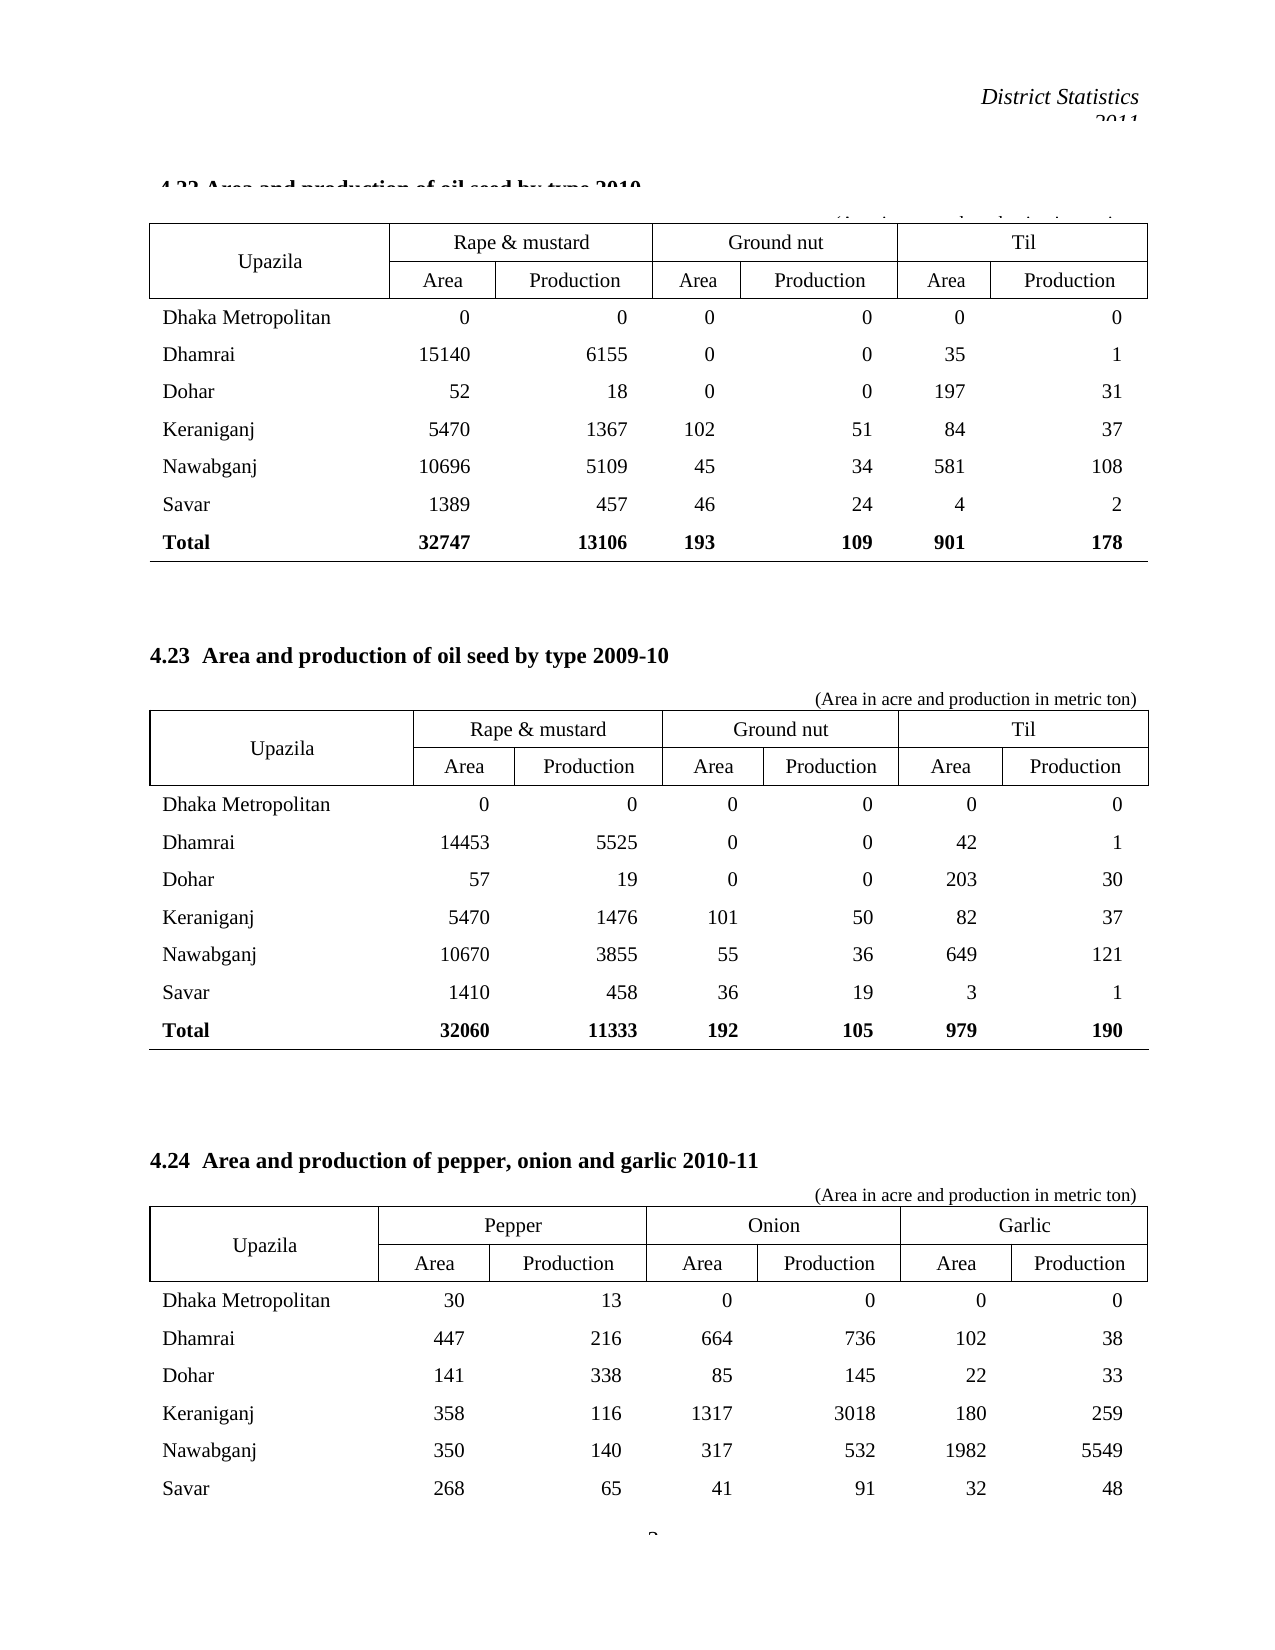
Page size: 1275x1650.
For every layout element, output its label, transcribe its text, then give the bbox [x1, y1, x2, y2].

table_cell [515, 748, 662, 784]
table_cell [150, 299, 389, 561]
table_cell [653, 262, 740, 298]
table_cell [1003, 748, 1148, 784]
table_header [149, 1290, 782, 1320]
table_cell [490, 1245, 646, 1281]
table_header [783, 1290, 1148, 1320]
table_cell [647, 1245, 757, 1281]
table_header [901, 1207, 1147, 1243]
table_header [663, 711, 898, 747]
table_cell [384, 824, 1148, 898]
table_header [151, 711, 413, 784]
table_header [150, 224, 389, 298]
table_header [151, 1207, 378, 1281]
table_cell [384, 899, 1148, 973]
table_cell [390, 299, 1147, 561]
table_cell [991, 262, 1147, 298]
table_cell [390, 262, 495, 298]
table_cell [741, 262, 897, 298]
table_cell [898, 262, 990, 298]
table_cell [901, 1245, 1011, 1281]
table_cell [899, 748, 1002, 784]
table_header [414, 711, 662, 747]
list Area and production of pepper, onion and garlic 2010-11 [150, 1147, 763, 1173]
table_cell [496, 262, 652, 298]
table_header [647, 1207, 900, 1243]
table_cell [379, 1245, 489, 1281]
text (Area in acre and production in metric ton) [814, 1184, 1167, 1206]
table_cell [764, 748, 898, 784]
list Area and production of oil seed by type 2009-10 [150, 642, 673, 668]
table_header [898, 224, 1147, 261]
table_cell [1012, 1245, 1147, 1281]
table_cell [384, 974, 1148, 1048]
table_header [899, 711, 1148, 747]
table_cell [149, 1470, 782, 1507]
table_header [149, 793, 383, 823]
text (Area in acre and production in metric ton) [815, 688, 1167, 709]
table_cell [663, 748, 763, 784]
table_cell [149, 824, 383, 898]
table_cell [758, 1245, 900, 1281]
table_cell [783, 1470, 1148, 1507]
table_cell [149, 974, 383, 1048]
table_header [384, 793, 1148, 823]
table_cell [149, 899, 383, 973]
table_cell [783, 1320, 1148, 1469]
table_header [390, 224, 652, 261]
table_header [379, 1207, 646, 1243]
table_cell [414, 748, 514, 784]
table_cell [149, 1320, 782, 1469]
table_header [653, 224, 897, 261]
